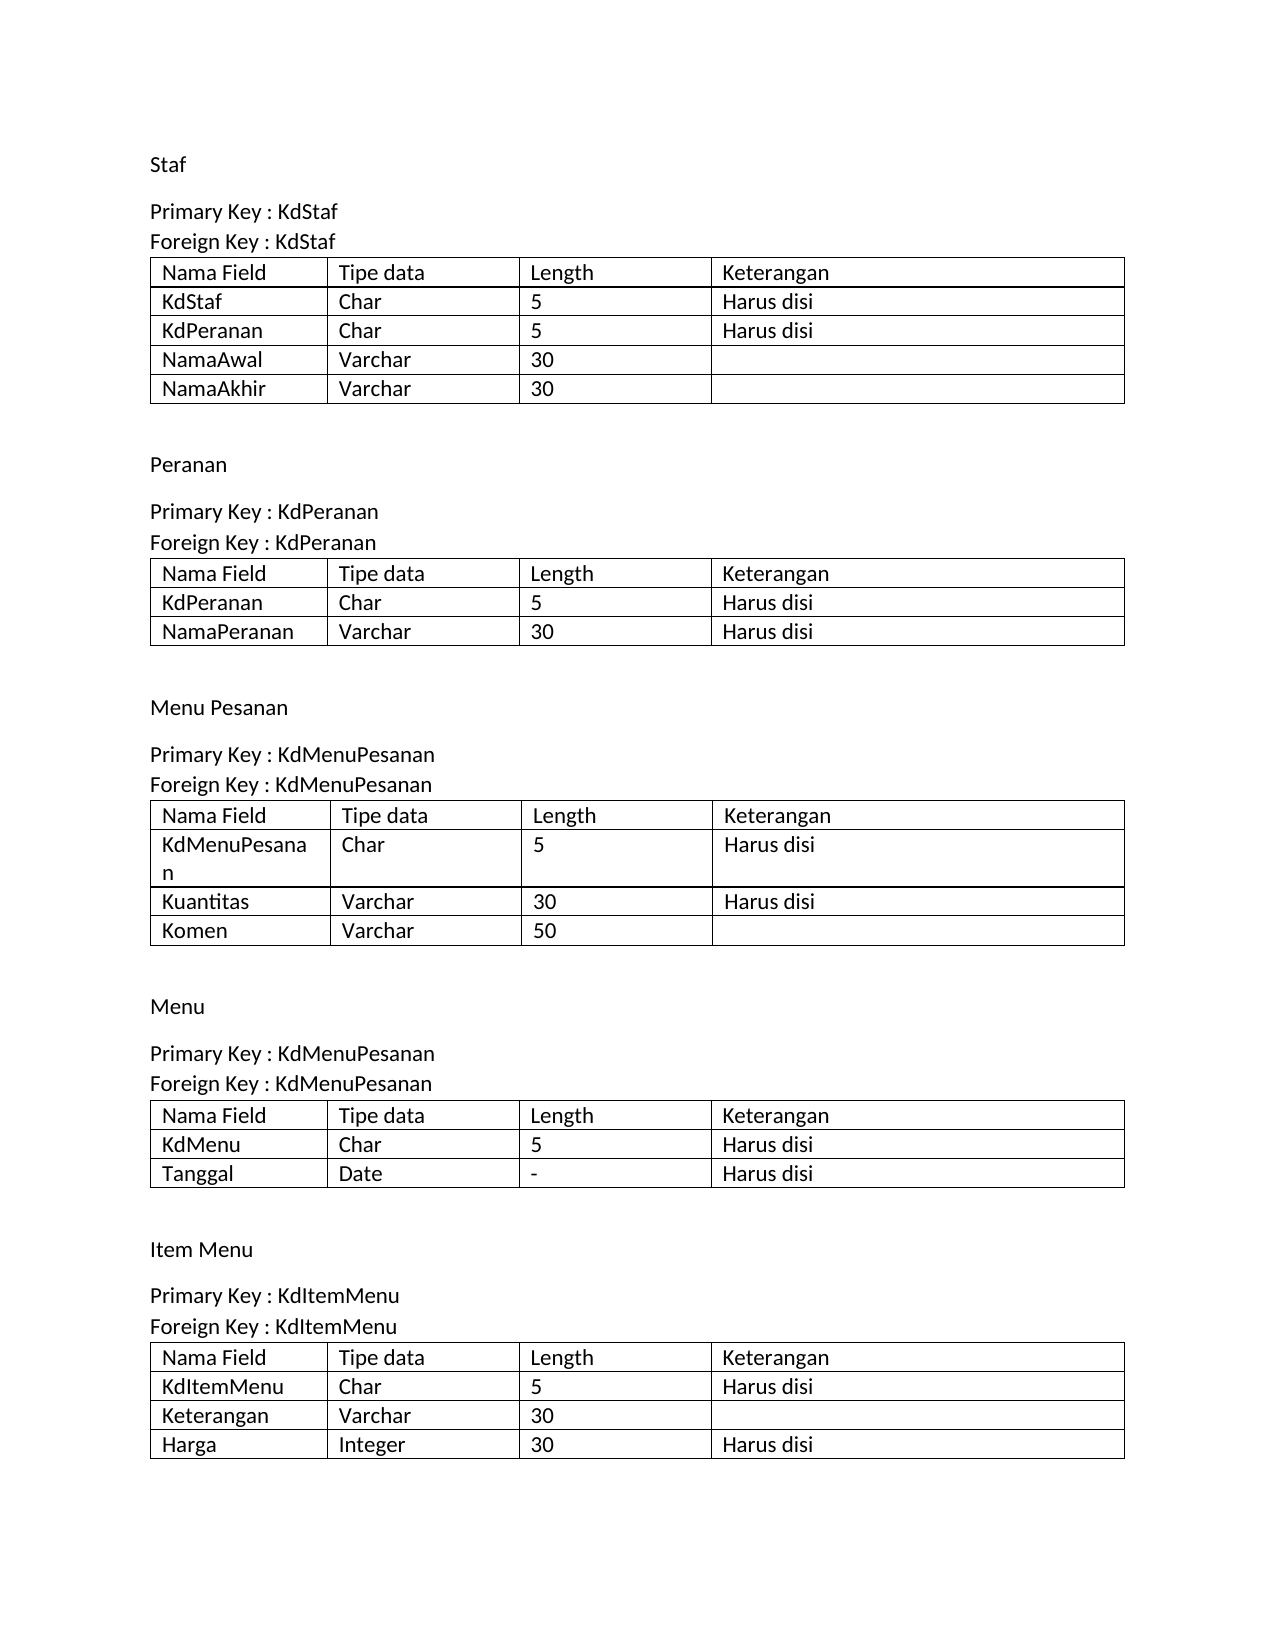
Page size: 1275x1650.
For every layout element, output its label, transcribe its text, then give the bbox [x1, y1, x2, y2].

table_cell 5 [522, 830, 712, 886]
table_cell KdStaf [151, 288, 327, 315]
table_cell [712, 346, 1124, 373]
table_header Length [520, 1343, 711, 1371]
text Foreign Key : KdStaf [150, 227, 1125, 255]
text Peranan [150, 451, 1125, 478]
table_cell Harus disi [712, 588, 1124, 616]
table_cell 50 [522, 916, 712, 944]
table_cell Harus disi [712, 1159, 1124, 1187]
table_header Nama Field [151, 1101, 327, 1129]
table_cell Varchar [328, 617, 519, 645]
table_header Keterangan [712, 258, 1124, 286]
table_cell KdPeranan [151, 316, 327, 344]
table_cell 5 [520, 1372, 711, 1400]
table_cell KdMenu [151, 1130, 327, 1158]
table_cell Tanggal [151, 1159, 327, 1187]
table_cell Keterangan [151, 1401, 327, 1429]
table_header Nama Field [151, 1343, 327, 1371]
text Foreign Key : KdMenuPesanan [150, 770, 1125, 798]
table_cell KdMenuPesanan [151, 830, 330, 886]
table_cell Harus disi [712, 1430, 1124, 1458]
table_cell Harus disi [712, 316, 1124, 344]
table_cell Komen [151, 916, 330, 944]
table_cell 5 [520, 1130, 711, 1158]
table_header Nama Field [151, 559, 327, 587]
text Staf [150, 150, 1125, 178]
table_cell Char [328, 1130, 519, 1158]
table_cell Char [328, 588, 519, 616]
table_cell Harga [151, 1430, 327, 1458]
table_cell Harus disi [713, 830, 1124, 886]
table_cell Varchar [328, 375, 519, 403]
table_cell 30 [520, 1401, 711, 1429]
table_cell 5 [520, 288, 711, 315]
table_cell 30 [520, 1430, 711, 1458]
table_cell Char [328, 288, 519, 315]
table_header Tipe data [328, 258, 519, 286]
table_header Nama Field [151, 258, 327, 286]
text Primary Key : KdStaf [150, 197, 1125, 225]
table_header Keterangan [713, 801, 1124, 829]
table_cell [712, 1401, 1124, 1429]
table_cell NamaAwal [151, 346, 327, 373]
table_cell Harus disi [712, 1372, 1124, 1400]
table_cell 30 [520, 617, 711, 645]
table_header Tipe data [331, 801, 521, 829]
table_cell Char [331, 830, 521, 886]
table_cell NamaPeranan [151, 617, 327, 645]
table_cell Date [328, 1159, 519, 1187]
table_cell Char [328, 316, 519, 344]
table_header Length [520, 1101, 711, 1129]
table_cell Harus disi [712, 288, 1124, 315]
table_header Tipe data [328, 1343, 519, 1371]
table_cell Varchar [331, 888, 521, 915]
text Menu Pesanan [150, 693, 1125, 721]
table_header Length [522, 801, 712, 829]
table_cell 30 [520, 346, 711, 373]
table_header Length [520, 559, 711, 587]
table_cell Char [328, 1372, 519, 1400]
table_cell [713, 916, 1124, 944]
table_cell Harus disi [713, 888, 1124, 915]
table_cell 30 [520, 375, 711, 403]
table_cell KdPeranan [151, 588, 327, 616]
table_header Tipe data [328, 559, 519, 587]
table_cell Varchar [331, 916, 521, 944]
text Menu [150, 992, 1125, 1020]
table_cell Kuantitas [151, 888, 330, 915]
table_header Keterangan [712, 559, 1124, 587]
table_cell [712, 375, 1124, 403]
table_cell KdItemMenu [151, 1372, 327, 1400]
table_header Tipe data [328, 1101, 519, 1129]
text Primary Key : KdItemMenu [150, 1282, 1125, 1310]
table_cell - [520, 1159, 711, 1187]
table_cell Harus disi [712, 617, 1124, 645]
table_cell Varchar [328, 1401, 519, 1429]
table_header Length [520, 258, 711, 286]
table_cell Varchar [328, 346, 519, 373]
text Item Menu [150, 1235, 1125, 1263]
text Foreign Key : KdItemMenu [150, 1312, 1125, 1340]
table_cell Harus disi [712, 1130, 1124, 1158]
text Foreign Key : KdPeranan [150, 528, 1125, 556]
table_header Keterangan [712, 1101, 1124, 1129]
table_cell 5 [520, 316, 711, 344]
text Primary Key : KdMenuPesanan [150, 1039, 1125, 1067]
table_cell 30 [522, 888, 712, 915]
table_cell Integer [328, 1430, 519, 1458]
table_header Nama Field [151, 801, 330, 829]
text Primary Key : KdPeranan [150, 497, 1125, 525]
table_cell NamaAkhir [151, 375, 327, 403]
text Primary Key : KdMenuPesanan [150, 740, 1125, 768]
text Foreign Key : KdMenuPesanan [150, 1069, 1125, 1097]
table_cell 5 [520, 588, 711, 616]
table_header Keterangan [712, 1343, 1124, 1371]
